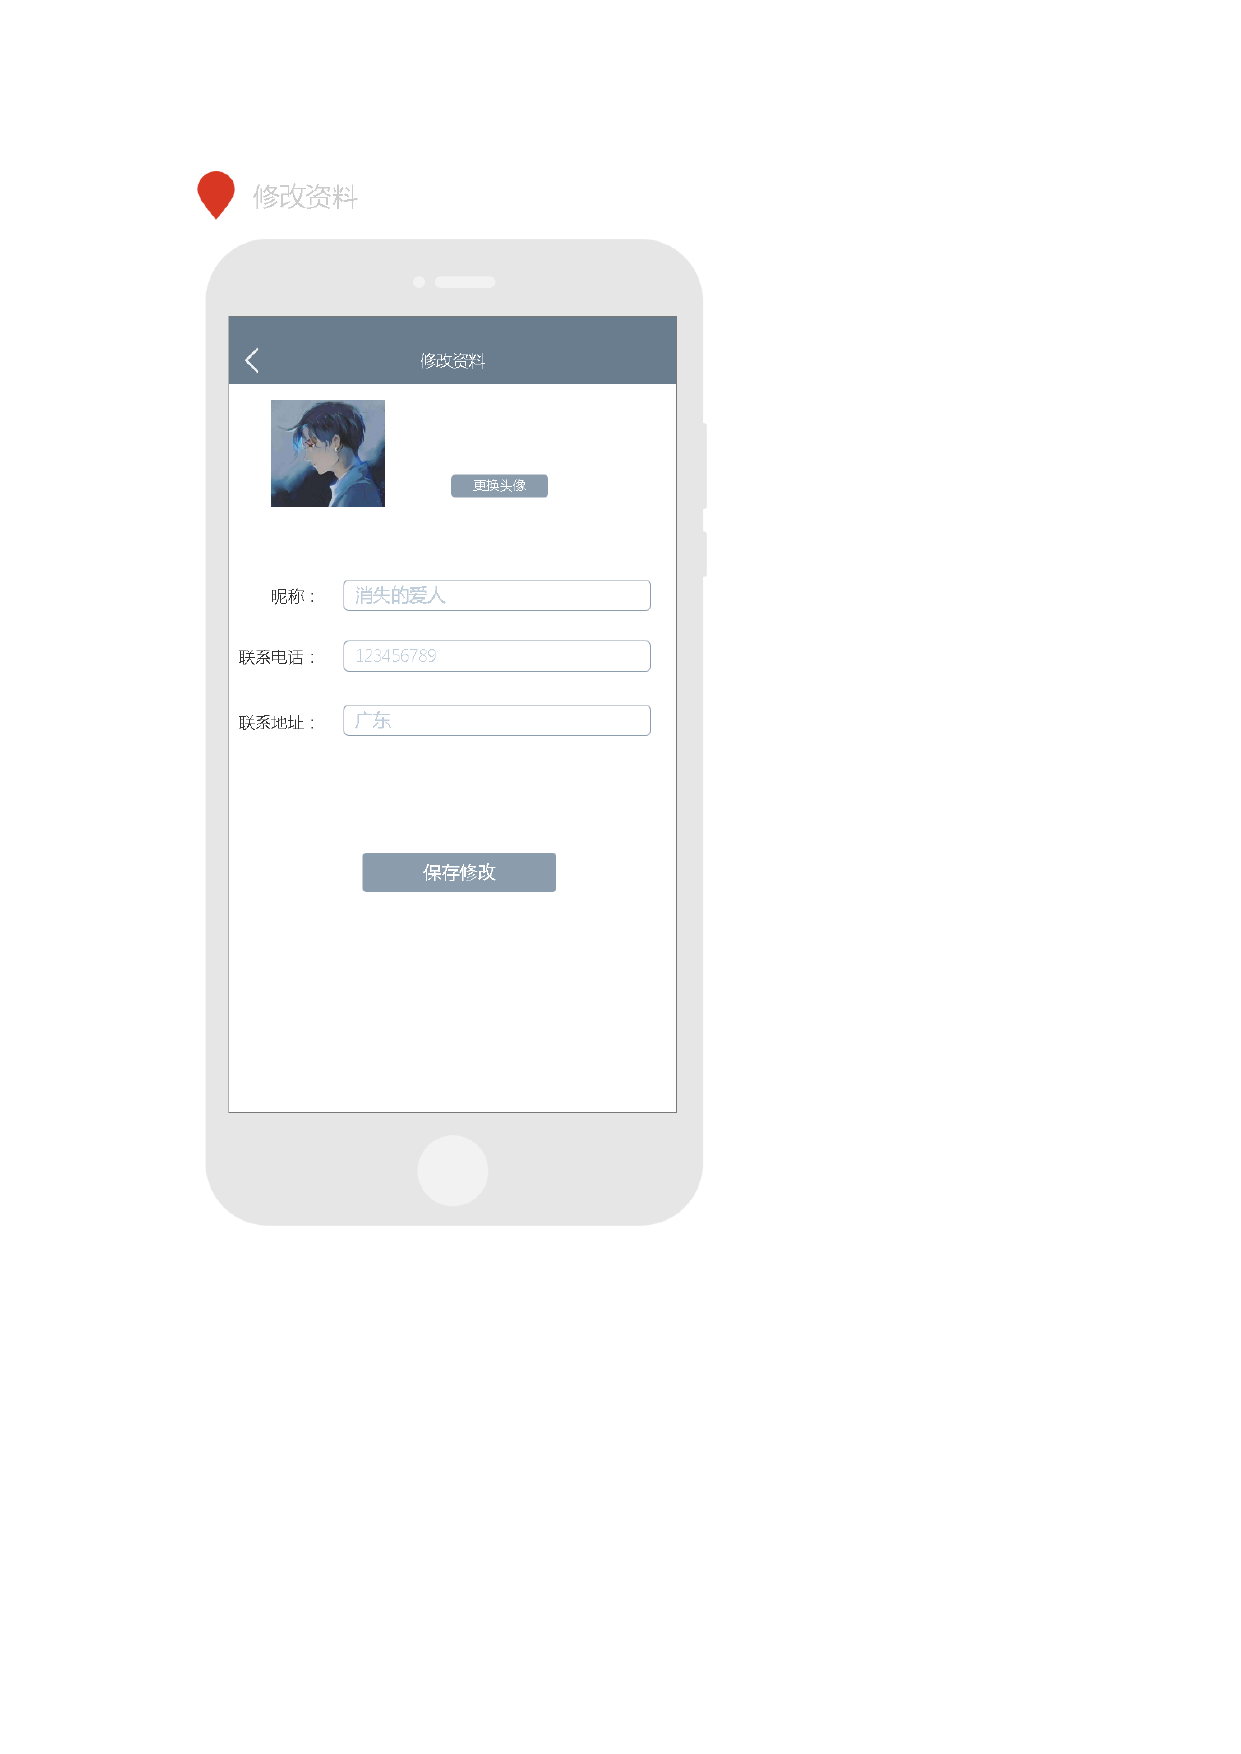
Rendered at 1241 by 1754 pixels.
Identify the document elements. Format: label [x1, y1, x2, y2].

picture [187, 162, 708, 1227]
